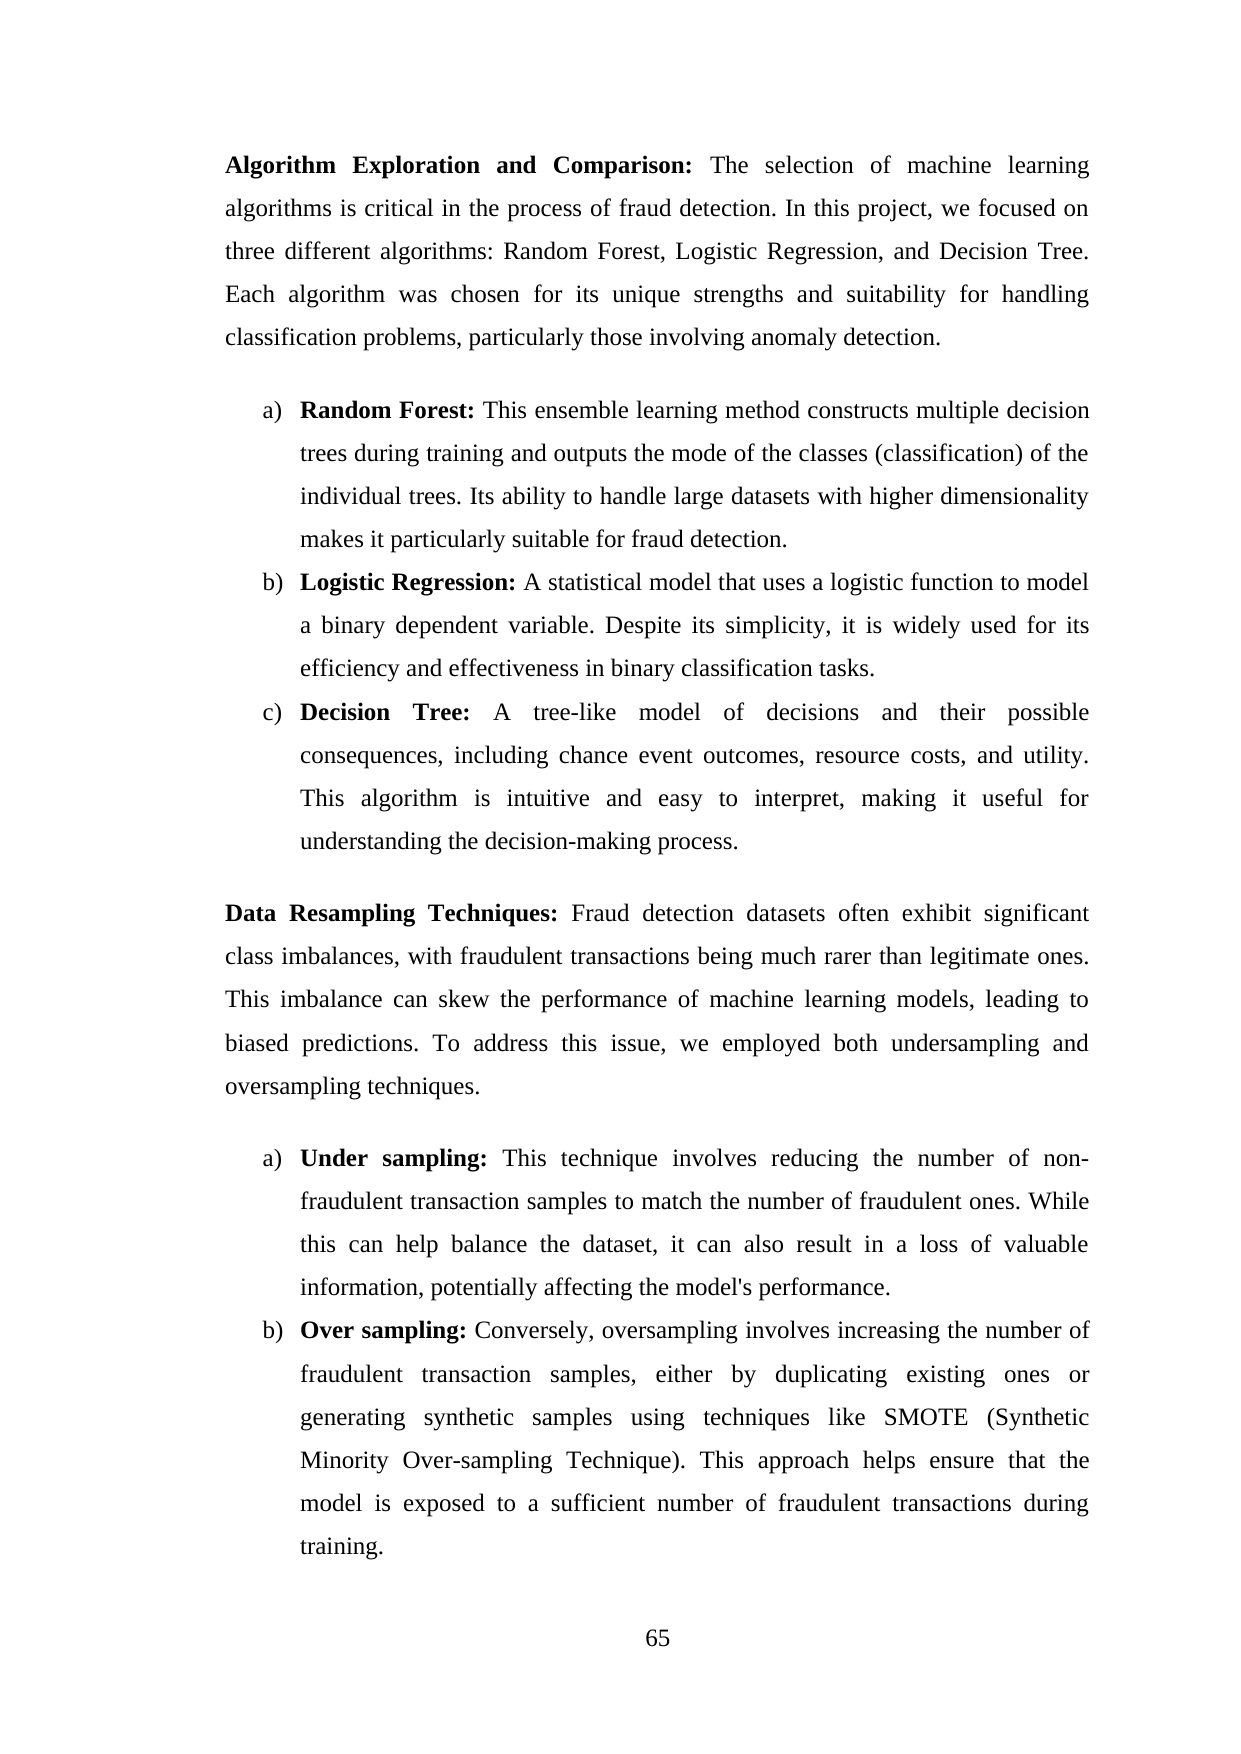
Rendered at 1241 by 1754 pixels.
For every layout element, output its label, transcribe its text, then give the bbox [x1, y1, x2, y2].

list Logistic Regression: A statistical model that uses a logistic function to model a binary dependent variable. Despite its simplicity, it is widely used for its efficiency and effectiveness in binary classification tasks. [262, 567, 1090, 682]
list Random Forest: This ensemble learning method constructs multiple decision trees during training and outputs the mode of the classes (classification) of the individual trees. Its ability to handle large datasets with higher dimensionality makes it particularly suitable for fraud detection. [262, 395, 1090, 553]
list Decision Tree: A tree-like model of decisions and their possible consequences, including chance event outcomes, resource costs, and utility. This algorithm is intuitive and easy to interpret, making it useful for understanding the decision-making process. [262, 697, 1090, 855]
text Algorithm Exploration and Comparison: The selection of machine learning algorithms is critical in the process of fraud detection. In this project, we focused on three different algorithms: Random Forest, Logistic Regression, and Decision Tree. Each algorithm was chosen for its unique strengths and suitability for handling classification problems, particularly those involving anomaly detection. [225, 150, 1090, 351]
text Data Resampling Techniques: Fraud detection datasets often exhibit significant class imbalances, with fraudulent transactions being much rarer than legitimate ones. This imbalance can skew the performance of machine learning models, leading to biased predictions. To address this issue, we employed both undersampling and oversampling techniques. [225, 898, 1090, 1099]
list Over sampling: Conversely, oversampling involves increasing the number of fraudulent transaction samples, either by duplicating existing ones or generating synthetic samples using techniques like SMOTE (Synthetic Minority Over-sampling Technique). This approach helps ensure that the model is exposed to a sufficient number of fraudulent transactions during training. [262, 1316, 1090, 1560]
list Under sampling: This technique involves reducing the number of non-fraudulent transaction samples to match the number of fraudulent ones. While this can help balance the dataset, it can also result in a loss of valuable information, potentially affecting the model's performance. [262, 1143, 1090, 1301]
